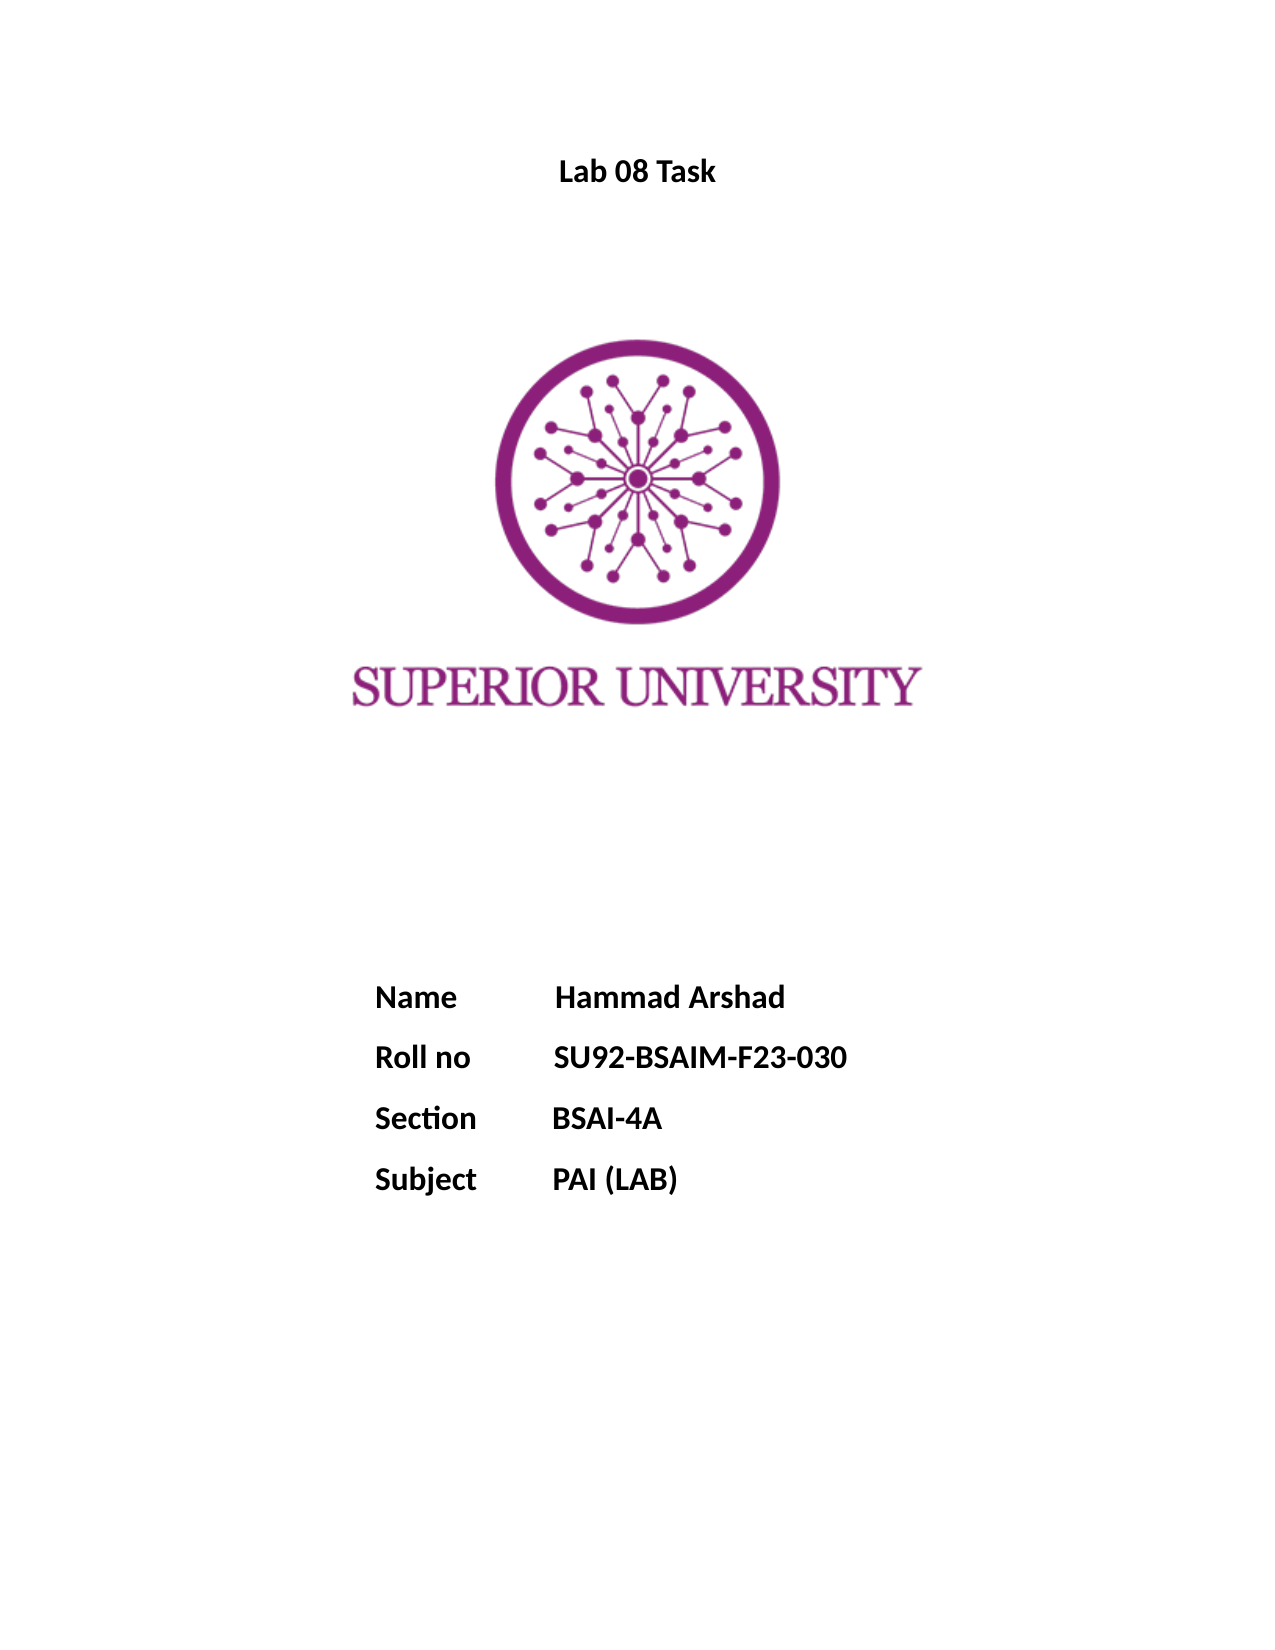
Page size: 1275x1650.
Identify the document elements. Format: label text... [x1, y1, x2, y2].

picture [325, 210, 951, 836]
text Roll no SU92-BSAIM-F23-030 [375, 1036, 1125, 1077]
text Lab 08 Task [150, 150, 1125, 191]
text Section BSAI-4A [375, 1097, 1125, 1138]
text Subject PAI (LAB) [375, 1158, 1125, 1198]
text Name Hammad Arshad [375, 976, 1125, 1016]
